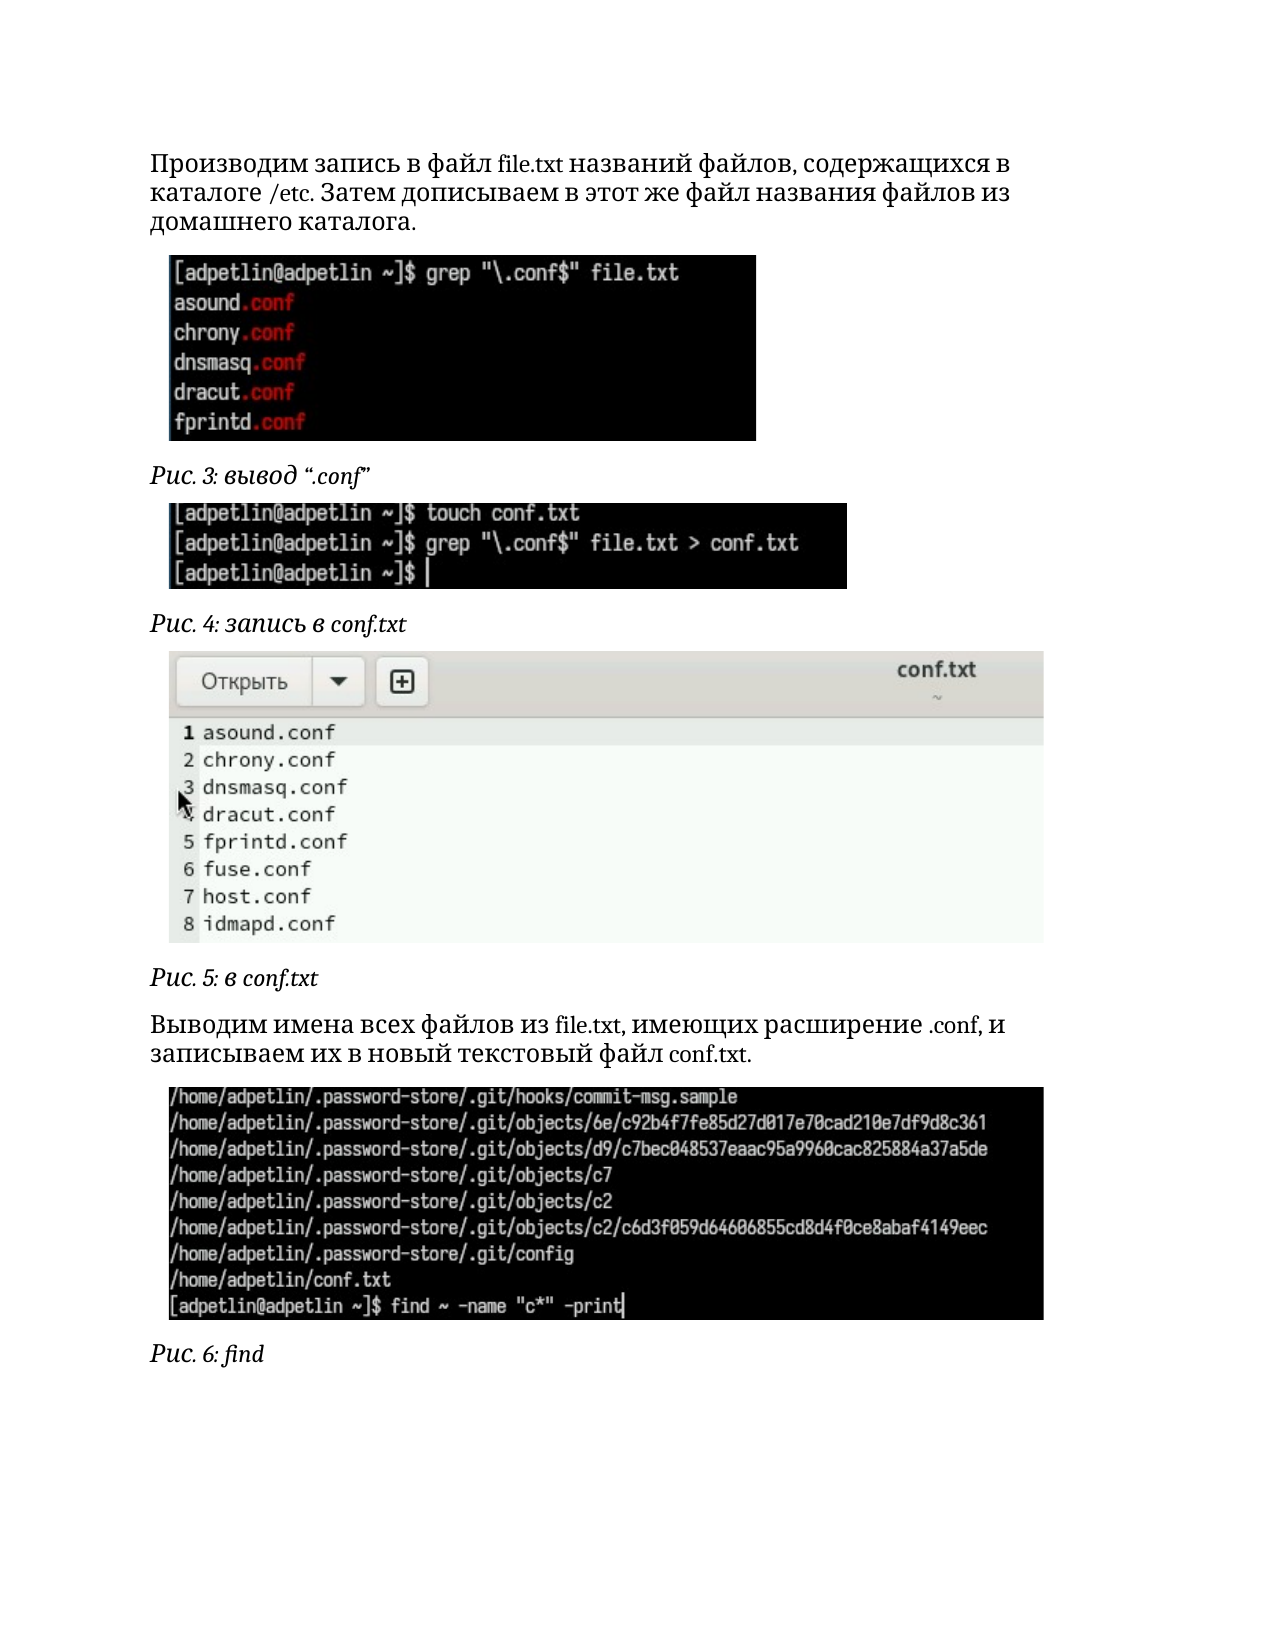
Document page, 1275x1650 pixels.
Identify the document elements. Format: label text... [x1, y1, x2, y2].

picture [168, 503, 847, 589]
text Рис. 3: вывод “.conf” [150, 462, 1125, 491]
text Рис. 6: find [150, 1340, 1125, 1369]
text Выводим имена всех файлов из file.txt, имеющих расширение .conf, и записываем их в новый текстовый файл conf.txt. [150, 1011, 1125, 1068]
picture [168, 651, 1044, 943]
text Производим запись в файл file.txt названий файлов, содержащихся в каталоге /etc. Затем дописываем в этот же файл названия файлов из домашнего каталога. [150, 150, 1125, 236]
picture [168, 255, 757, 441]
picture [168, 1087, 1044, 1320]
text Рис. 5: в conf.txt [150, 963, 1125, 992]
text Рис. 4: запись в conf.txt [150, 610, 1125, 638]
